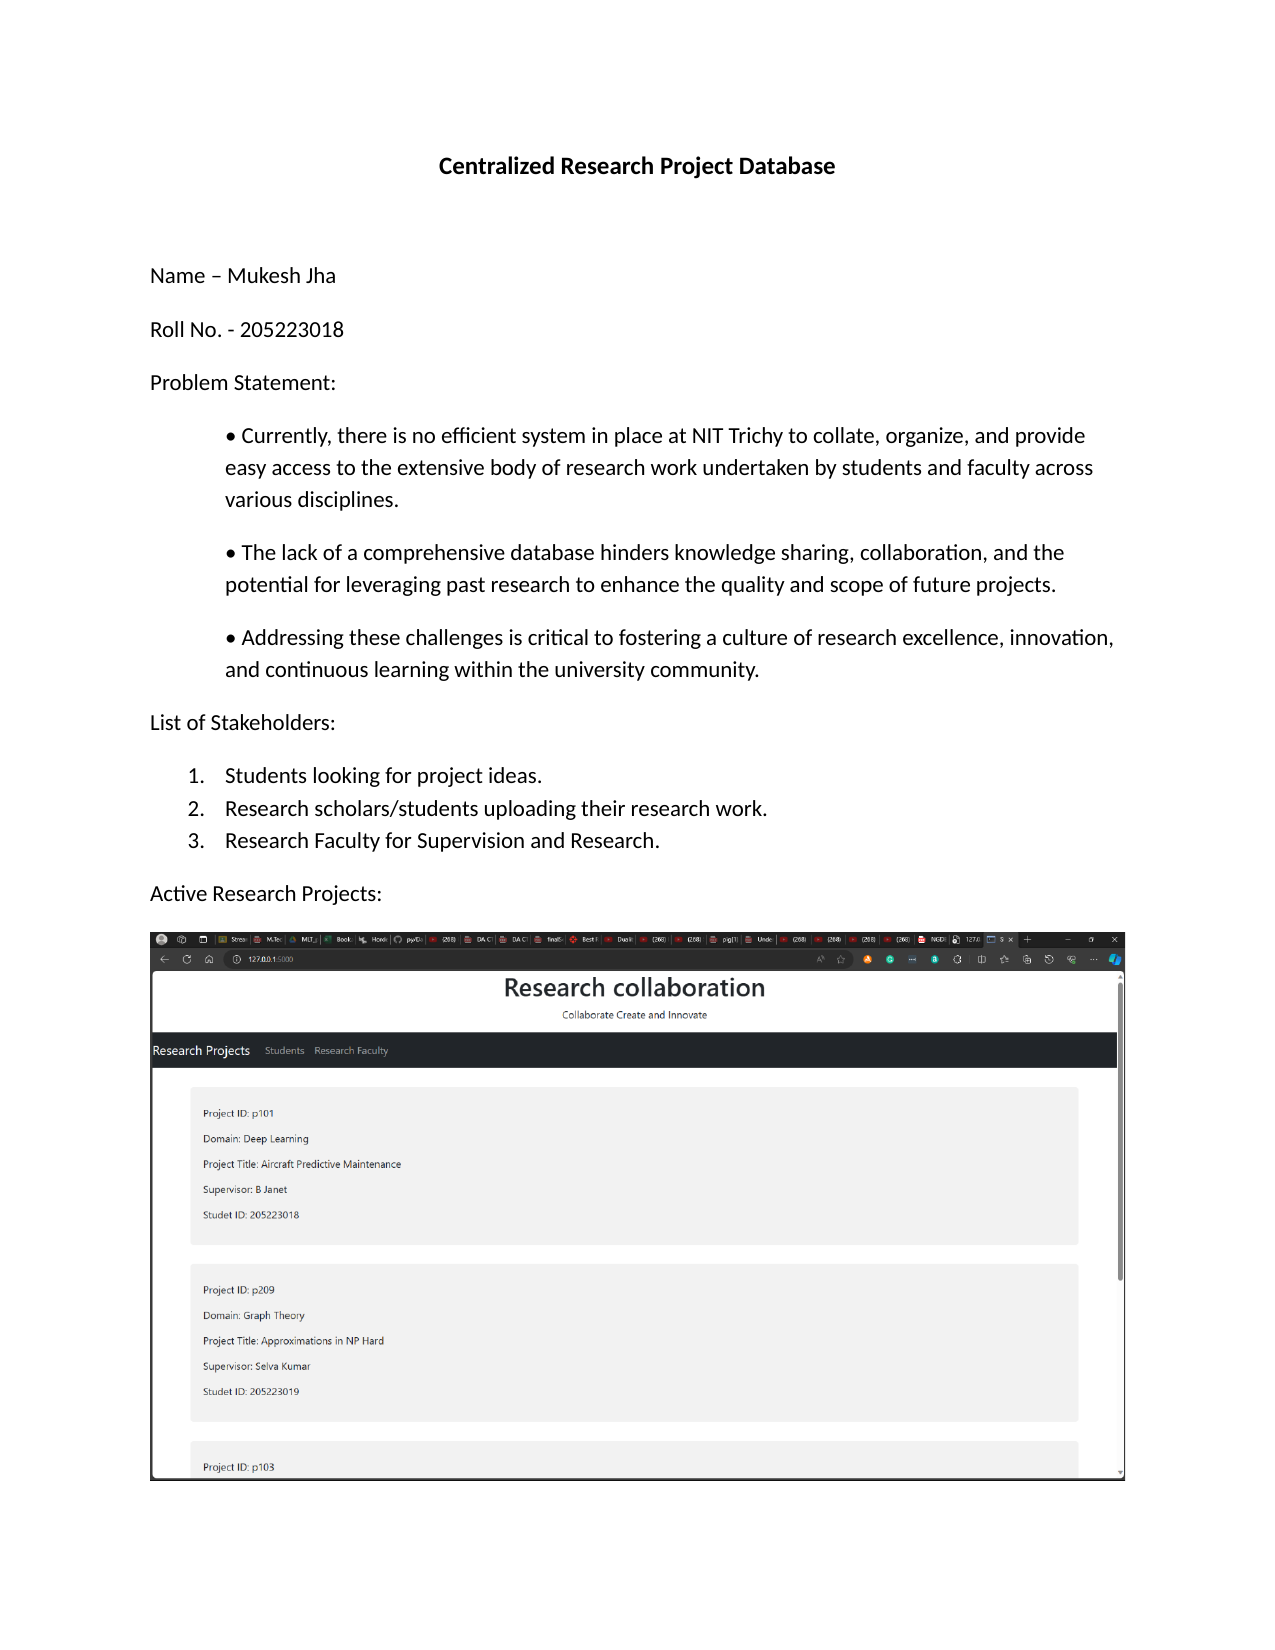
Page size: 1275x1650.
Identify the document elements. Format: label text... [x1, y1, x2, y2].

text • The lack of a comprehensive database hinders knowledge sharing, collaboration, and the potential for leveraging past research to enhance the quality and scope of future projects. [225, 538, 1125, 598]
list Students looking for project ideas. [187, 762, 1125, 789]
list Research scholars/students uploading their research work. [187, 794, 1125, 822]
text Active Research Projects: [150, 879, 1125, 907]
picture [150, 932, 1125, 1481]
text • Currently, there is no efficient system in place at NIT Trichy to collate, organize, and provide easy access to the extensive body of research work undertaken by students and faculty across various disciplines. [225, 421, 1125, 513]
text Roll No. - 205223018 [150, 315, 1125, 343]
text Centralized Research Project Database [150, 150, 1125, 181]
text List of Stakeholders: [150, 708, 1125, 737]
text Name – Mukesh Jha [150, 262, 1125, 290]
text Problem Statement: [150, 368, 1125, 396]
list Research Faculty for Supervision and Research. [187, 826, 1125, 854]
text • Addressing these challenges is critical to fostering a culture of research excellence, innovation, and continuous learning within the university community. [225, 623, 1125, 683]
